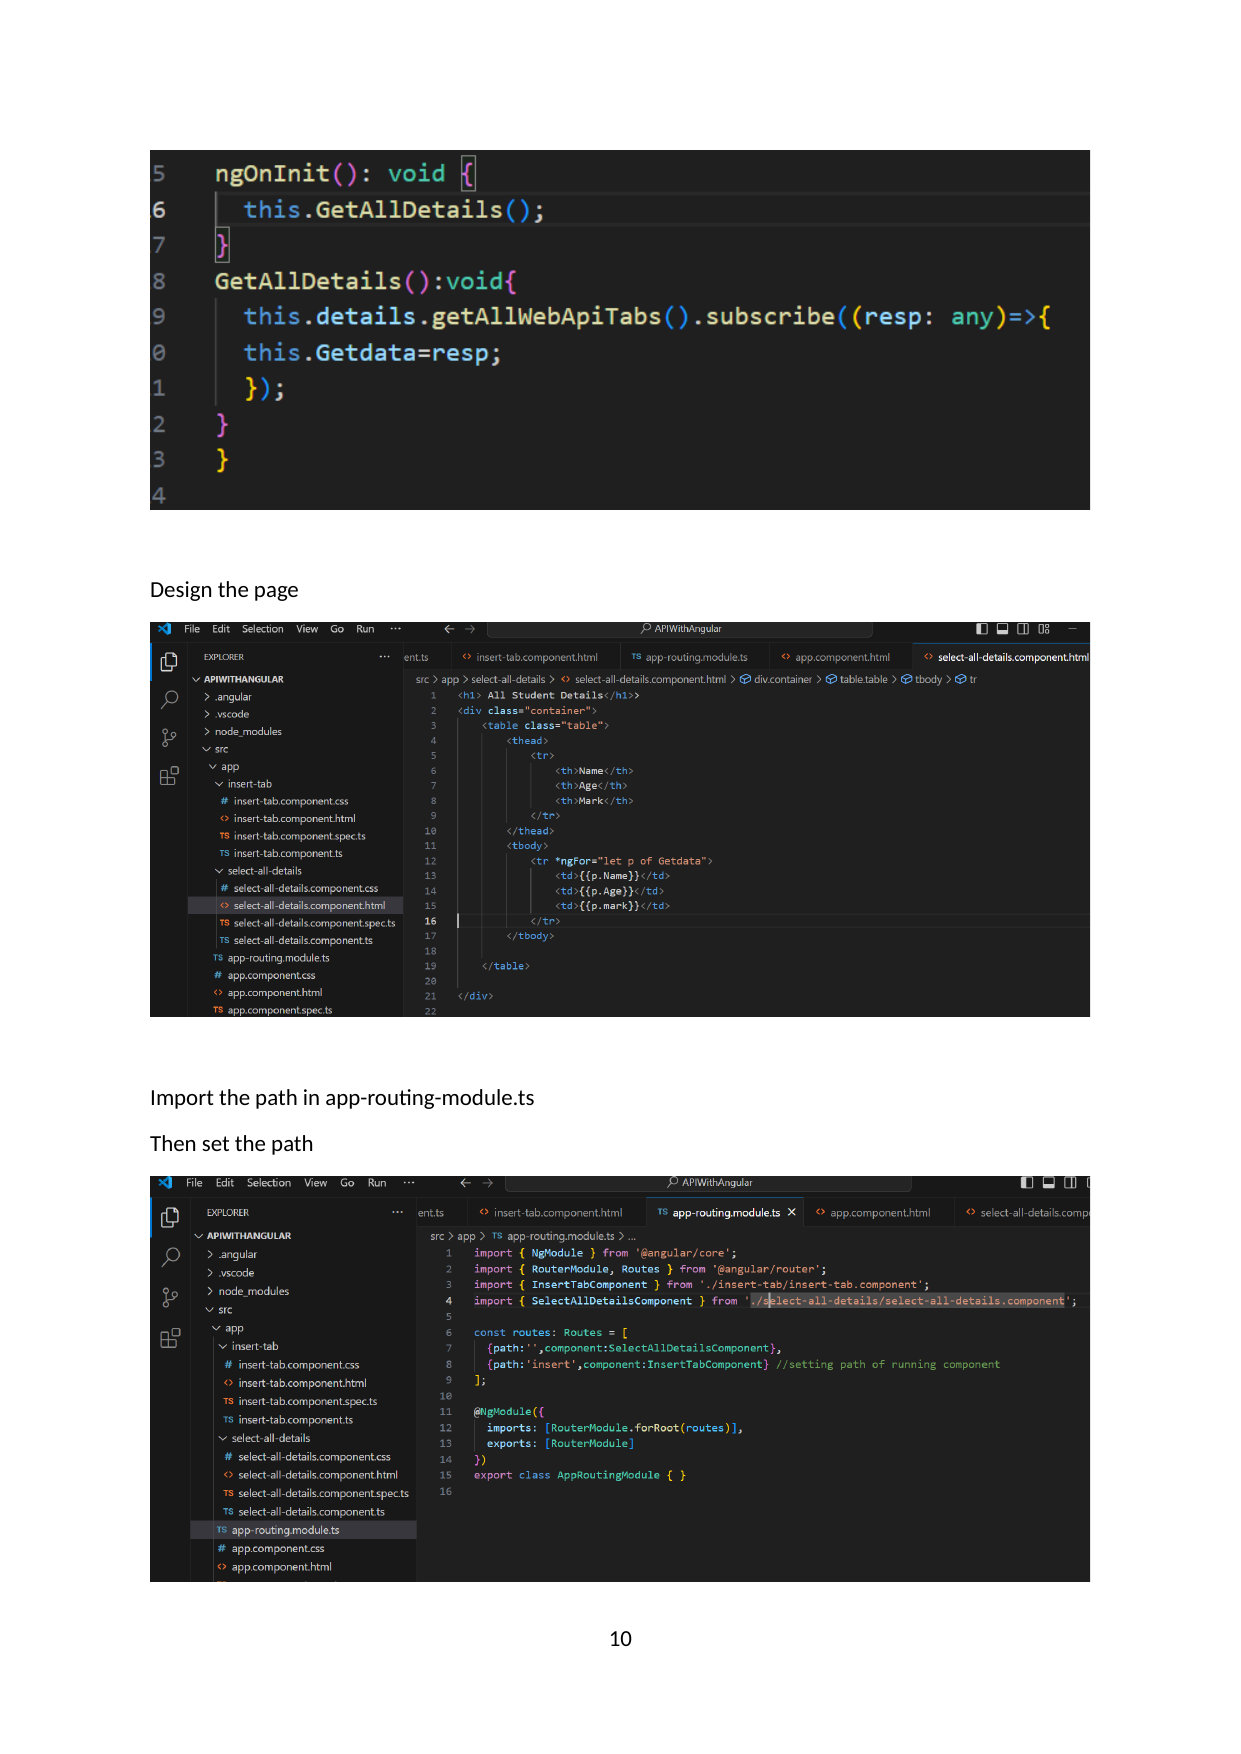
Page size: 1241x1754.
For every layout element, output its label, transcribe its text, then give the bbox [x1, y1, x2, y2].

picture [150, 1176, 1091, 1582]
picture [150, 622, 1091, 1017]
text Import the path in app-routing-module.ts [150, 1083, 1090, 1111]
text Then set the path [150, 1129, 1090, 1157]
text Design the page [150, 575, 1090, 603]
picture [150, 150, 1091, 510]
